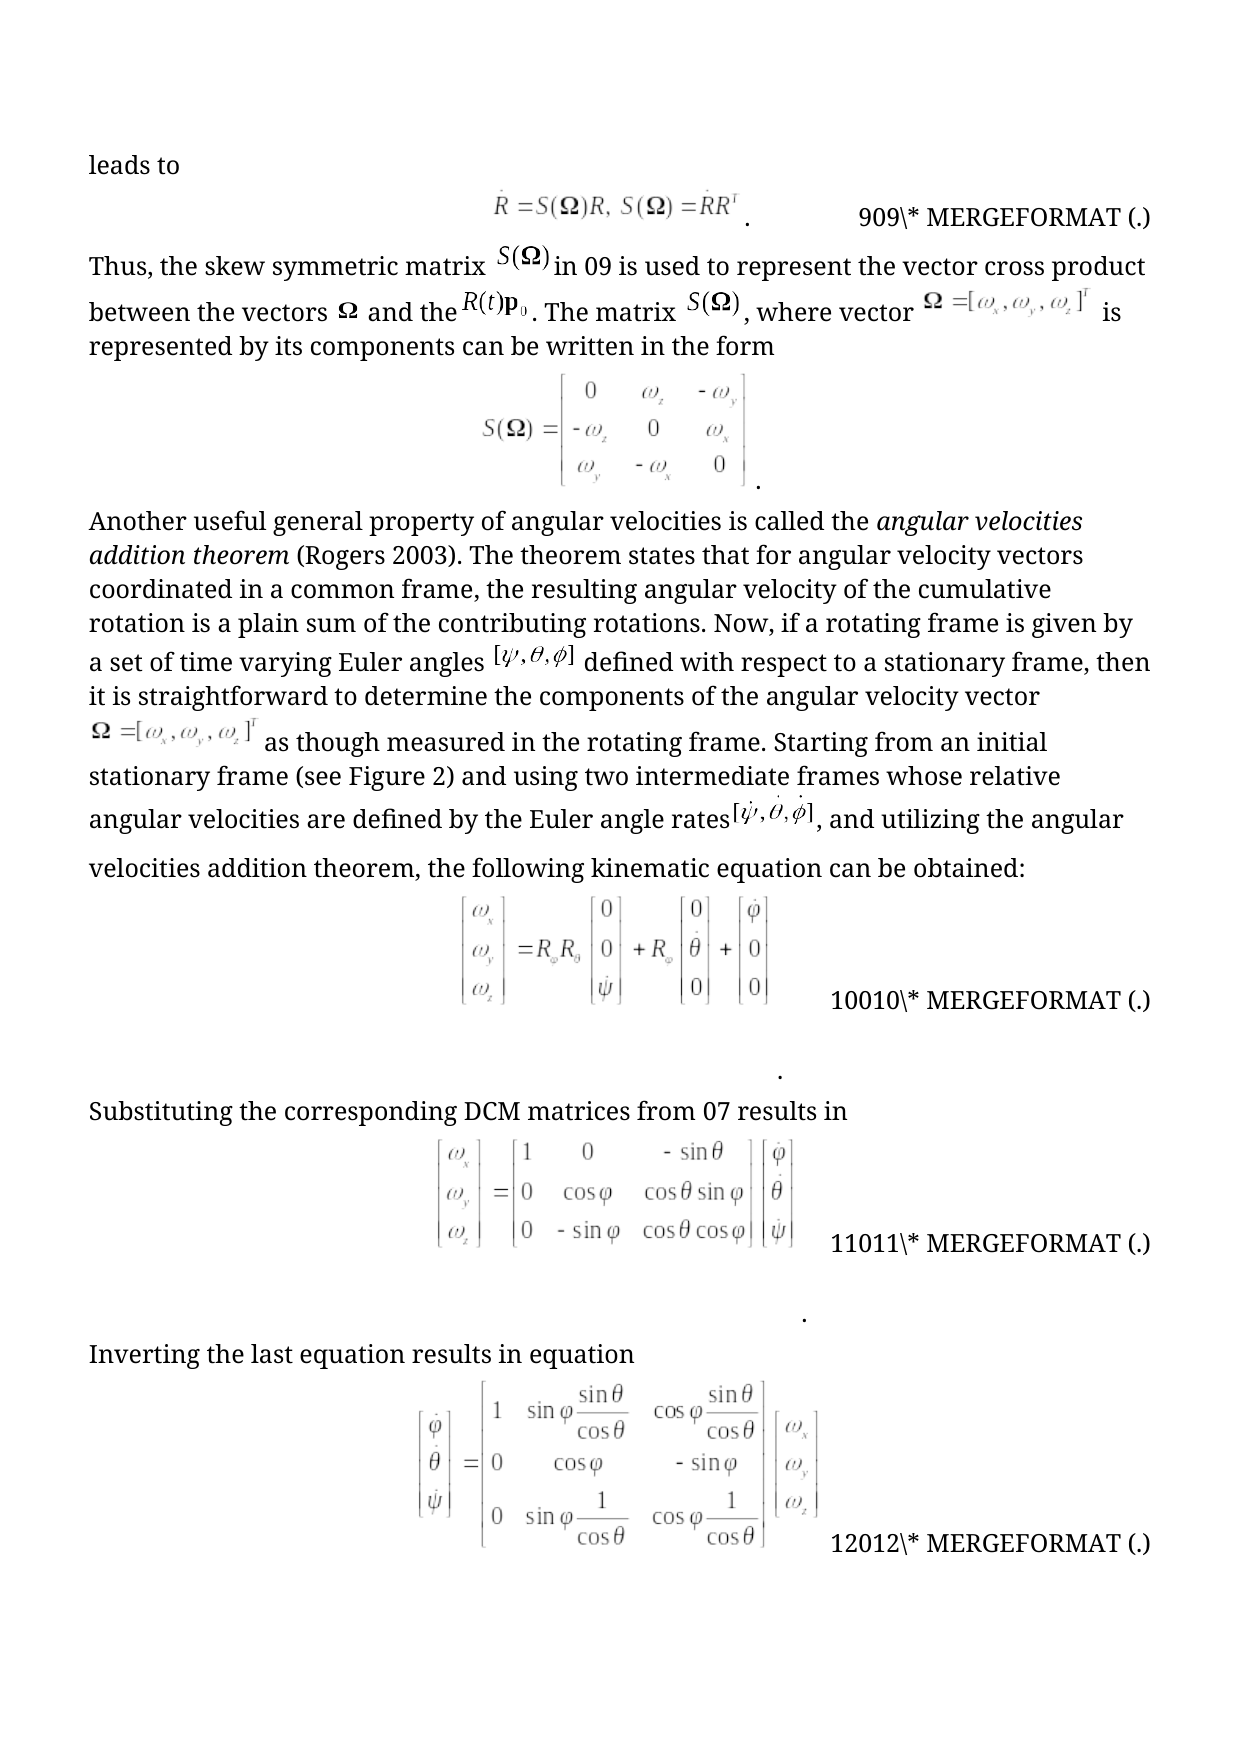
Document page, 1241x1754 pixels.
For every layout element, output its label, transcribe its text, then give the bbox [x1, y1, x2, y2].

text Another useful general property of angular velocities is called the angular velocities addition theorem . The theorem states that for angular velocity vectors coordinated in a common frame, the resulting angular velocity of the cumulative rotation is a plain sum of the contributing rotations. Now, if a rotating frame is given by a set of time varying Euler angles defined with respect to a stationary frame, then it is straightforward to determine the components of the angular velocity vector as though measured in the rotating frame. Starting from an initial stationary frame (see Figure 2) and using two intermediate frames whose relative angular velocities are defined by the Euler angle rates, and utilizing the angular velocities addition theorem, the following kinematic equation can be obtained: [89, 503, 1152, 884]
text . [89, 1134, 1152, 1330]
text Substituting the corresponding DCM matrices from results in [89, 1093, 1152, 1128]
text Inverting the last equation results in equation [89, 1337, 1152, 1371]
text . [89, 188, 1152, 233]
text Thus, the skew symmetric matrix in is used to represent the vector cross product between the vectors and the. The matrix , where vector is represented by its components can be written in the form [89, 239, 1152, 363]
text . [89, 891, 1152, 1087]
text leads to [89, 148, 1152, 182]
text . [89, 369, 1152, 497]
